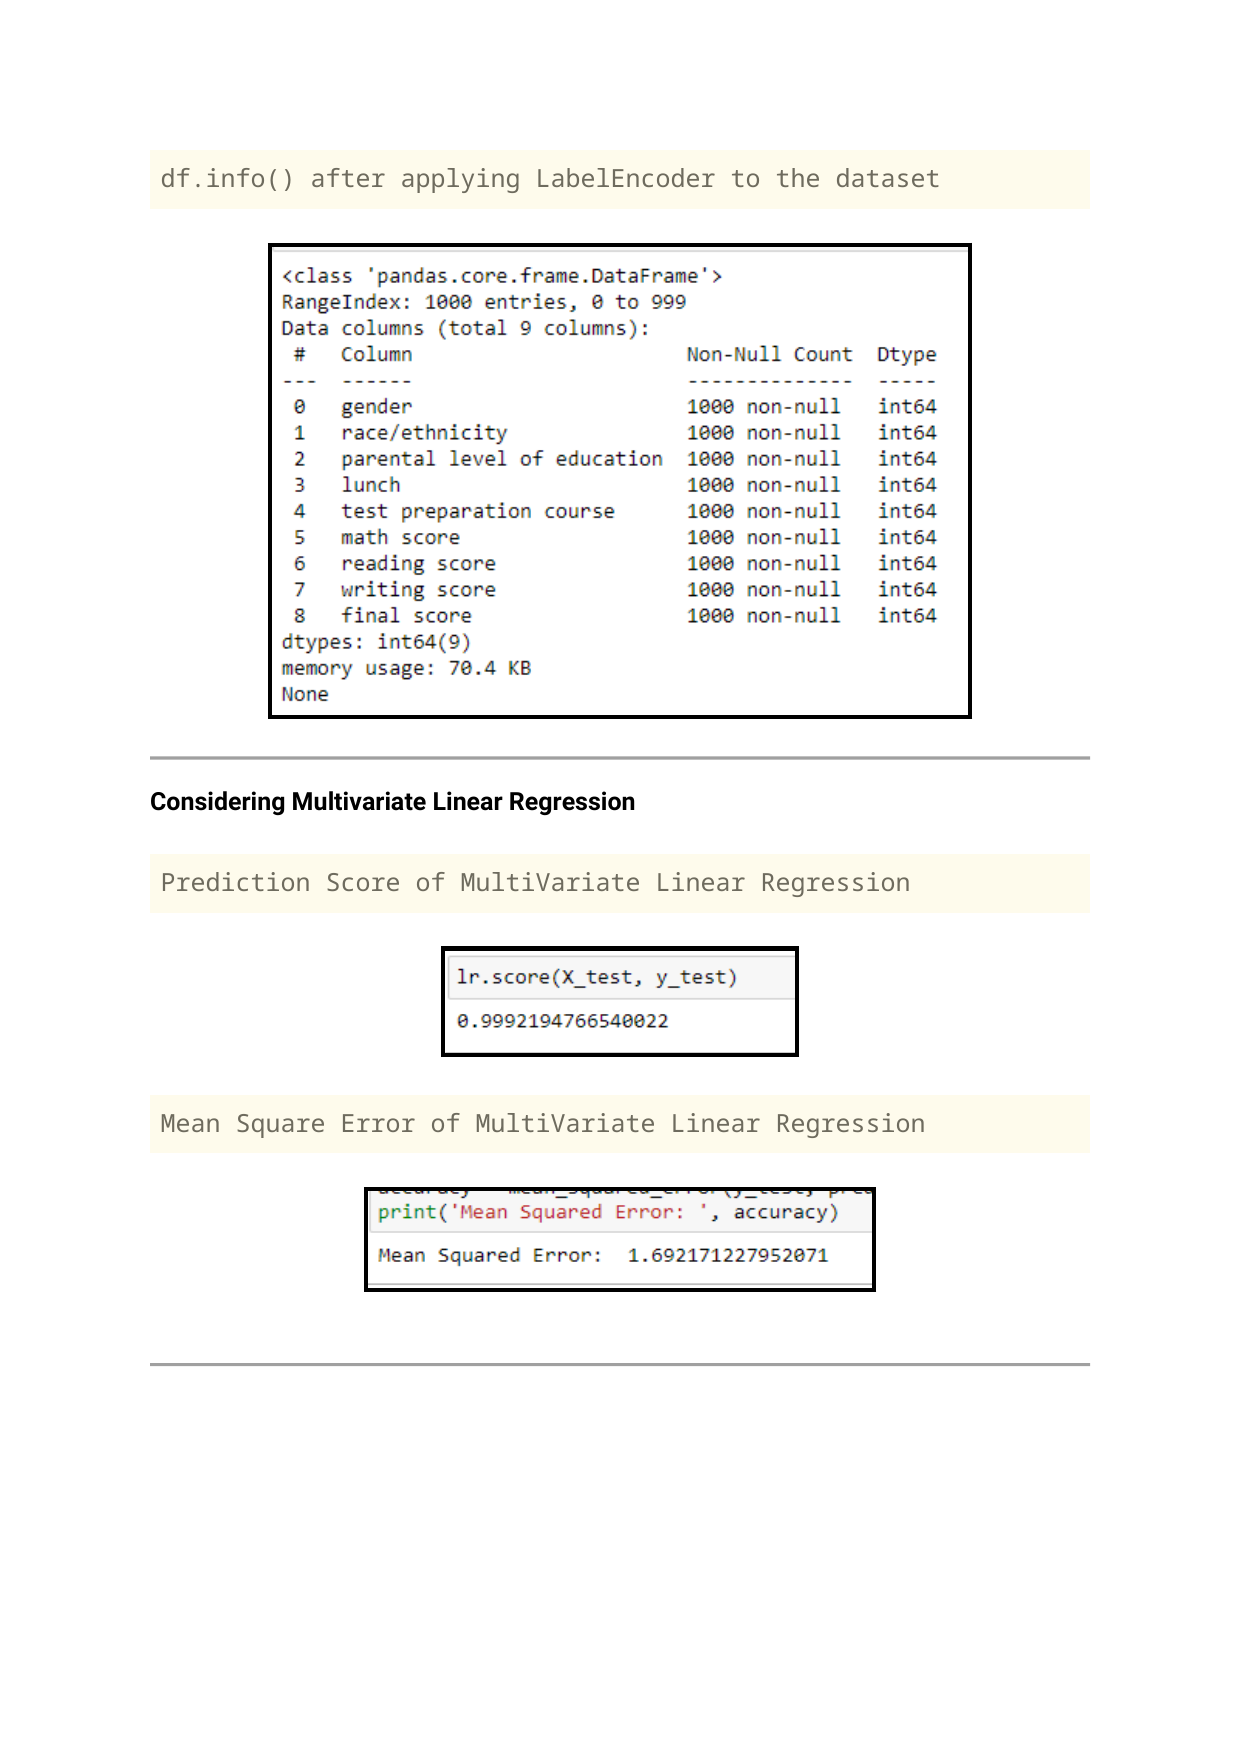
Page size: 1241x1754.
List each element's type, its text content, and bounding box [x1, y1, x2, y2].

table_header df.info() after applying LabelEncoder to the dataset [150, 150, 1090, 209]
picture [445, 951, 795, 1053]
picture [272, 247, 968, 715]
text Considering Multivariate Linear Regression [150, 787, 1090, 816]
picture [368, 1191, 872, 1288]
table_header Prediction Score of MultiVariate Linear Regression [150, 854, 1090, 913]
table_header Mean Square Error of MultiVariate Linear Regression [150, 1095, 1090, 1153]
